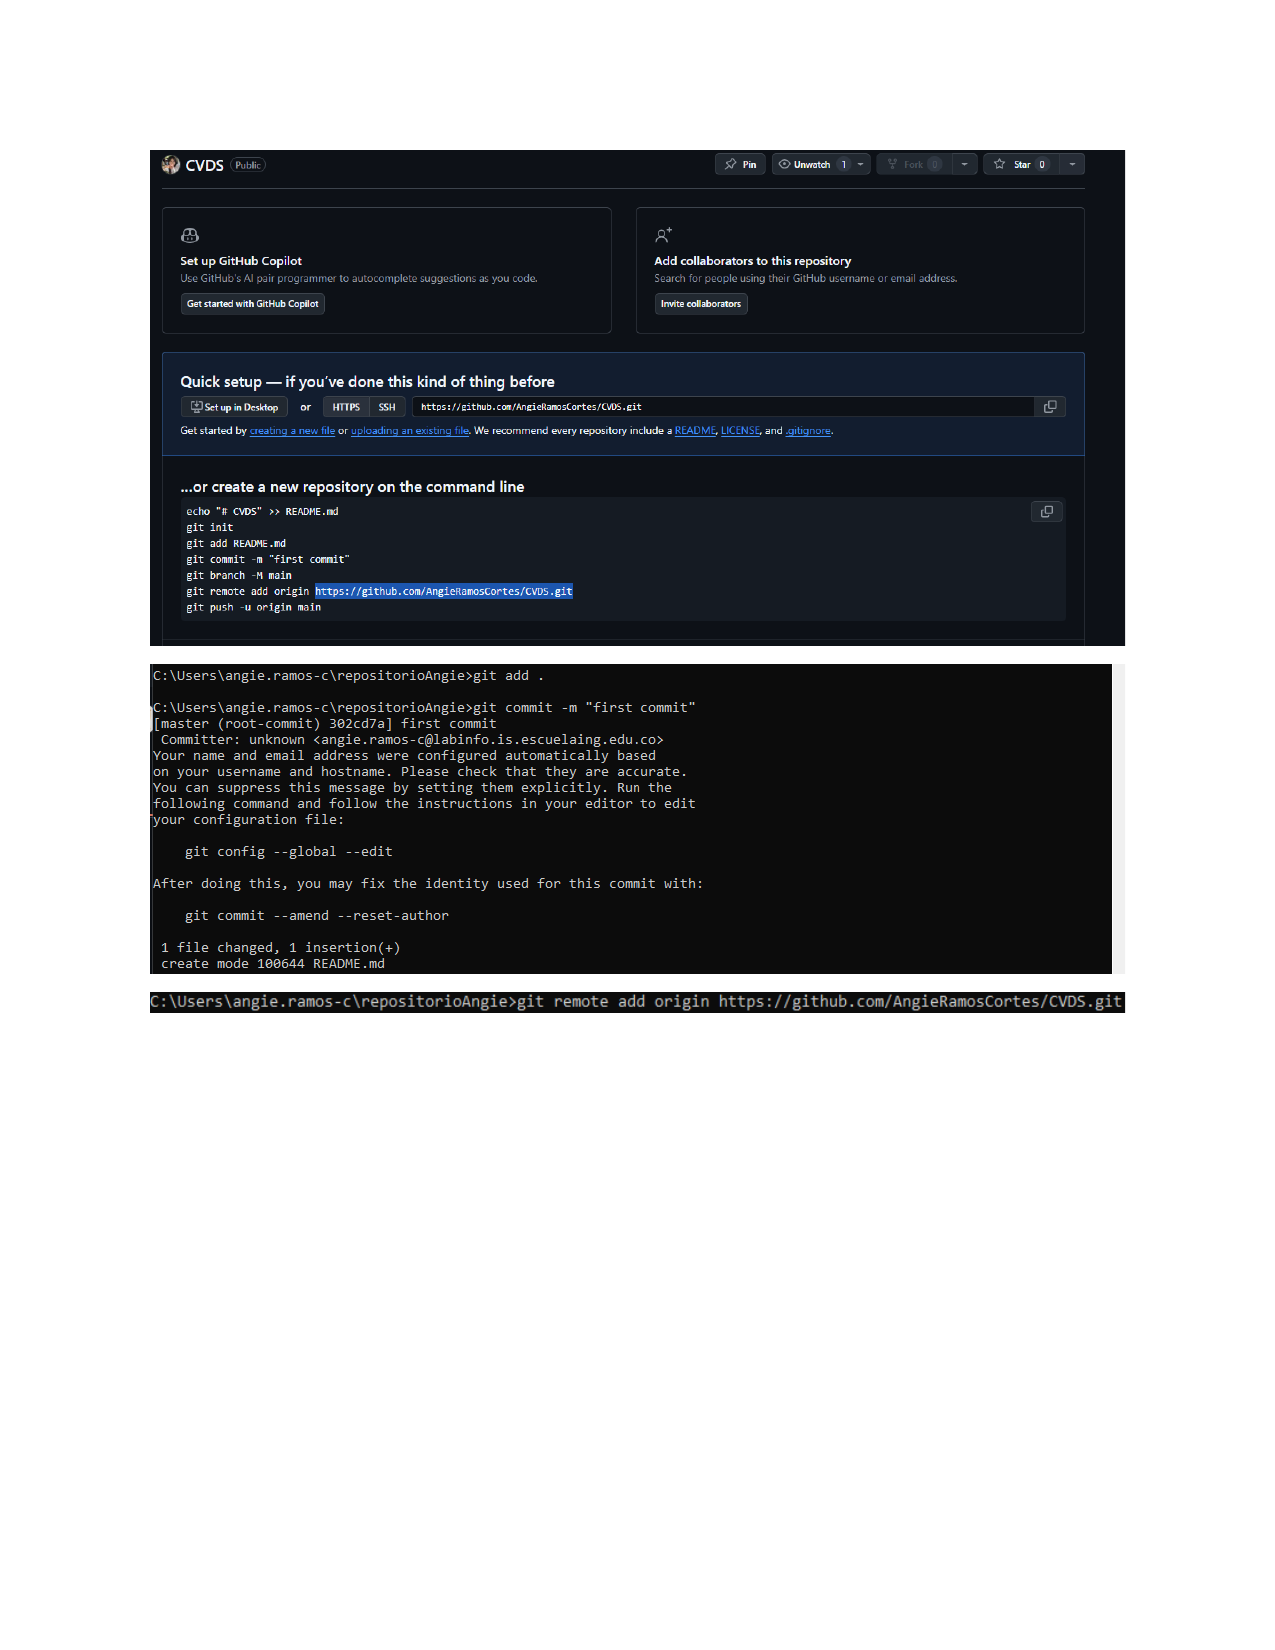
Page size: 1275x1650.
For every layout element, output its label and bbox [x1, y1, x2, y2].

picture [150, 150, 1125, 646]
picture [150, 992, 1125, 1013]
picture [150, 664, 1125, 974]
